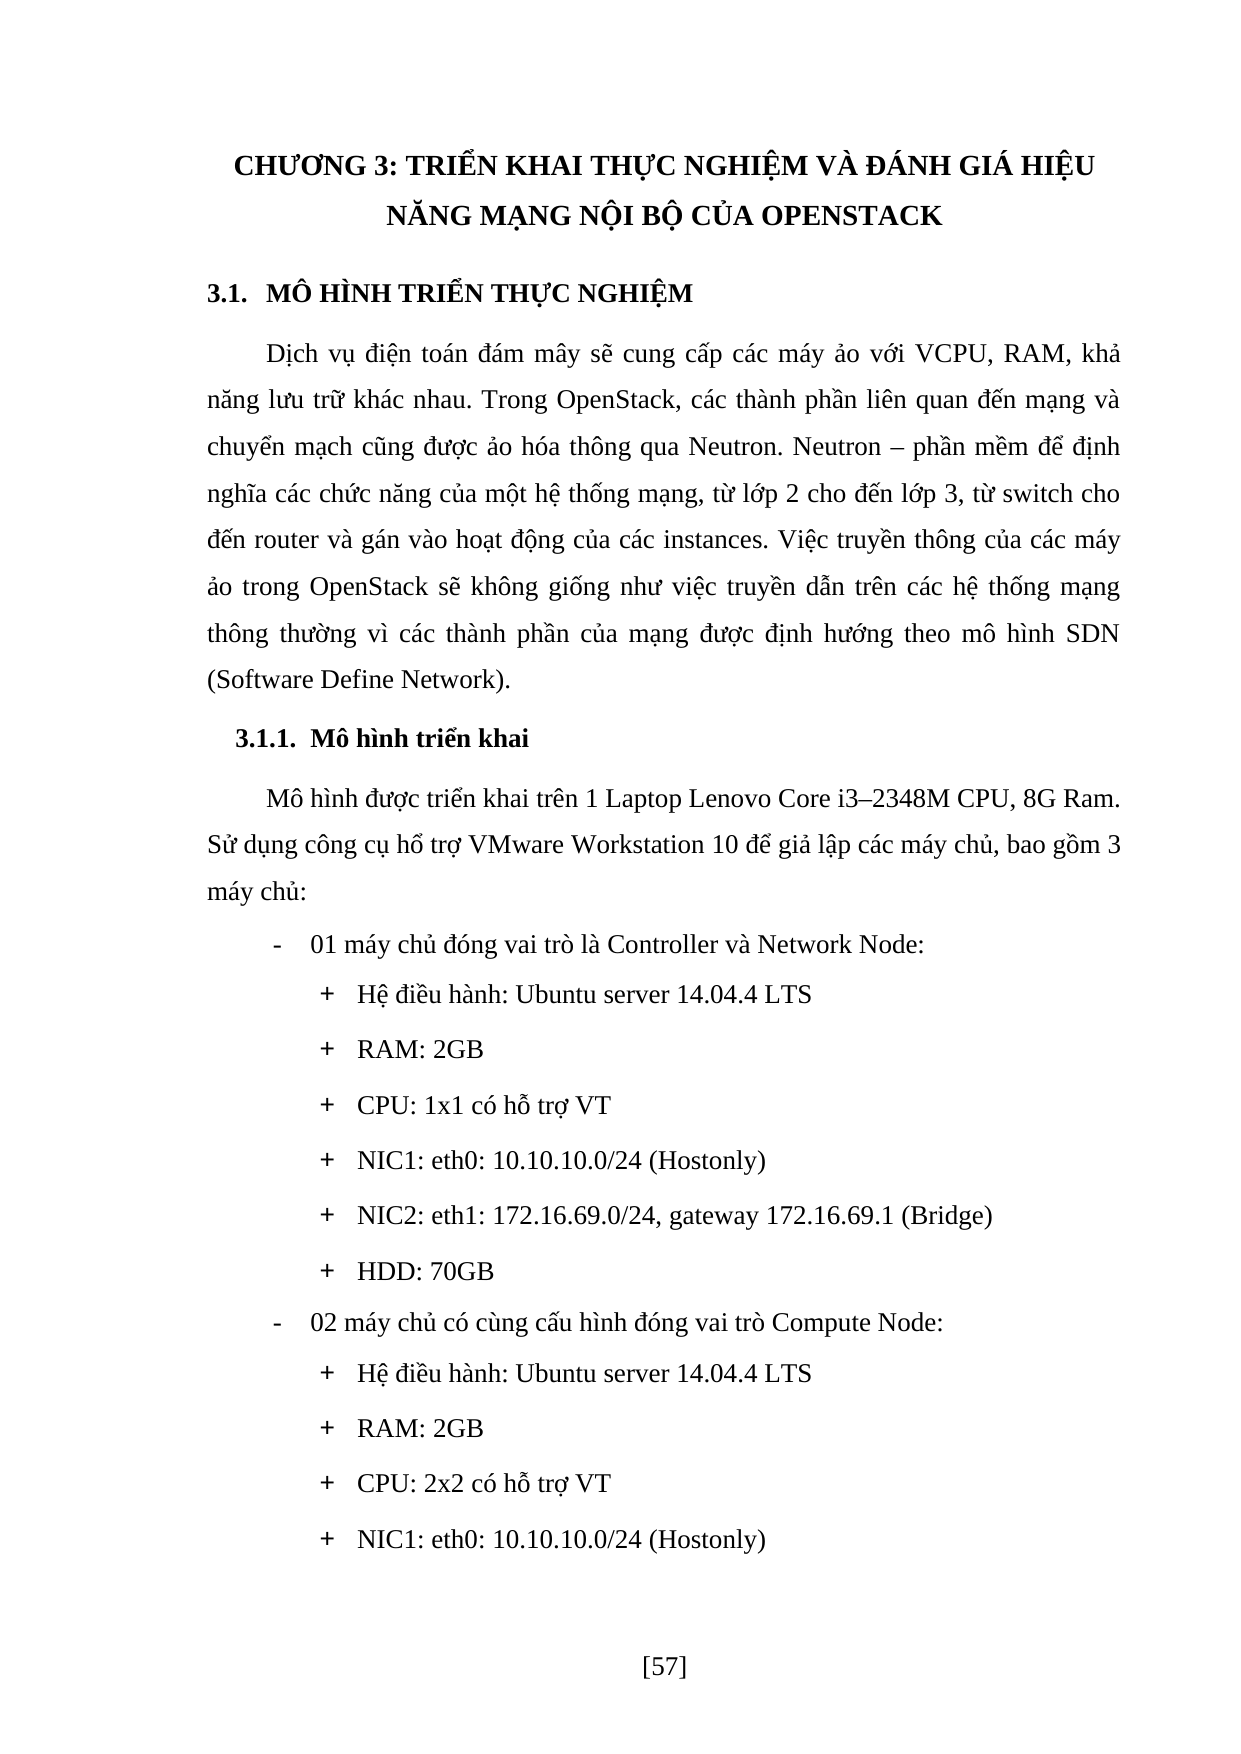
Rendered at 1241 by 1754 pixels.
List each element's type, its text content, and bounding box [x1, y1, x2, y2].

list NIC2: eth1: 172.16.69.0/24, gateway 172.16.69.1 (Bridge) [319, 1196, 1122, 1233]
list RAM: 2GB [319, 1030, 1122, 1067]
list Hệ điều hành: Ubuntu server 14.04.4 LTS [319, 1353, 1122, 1390]
list CPU: 1x1 có hỗ trợ VT [319, 1085, 1122, 1122]
text Dịch vụ điện toán đám mây sẽ cung cấp các máy ảo với VCPU, RAM, khả năng lưu trữ khác nhau. Trong OpenStack, các thành phần liên quan đến mạng và chuyển mạch cũng được ảo hóa thông qua Neutron. Neutron – phần mềm để định nghĩa các chức năng của một hệ thống mạng, từ lớp 2 cho đến lớp 3, từ switch cho đến router và gán vào hoạt động của các instances. Việc truyền thông của các máy ảo trong OpenStack sẽ không giống như việc truyền dẫn trên các hệ thống mạng thông thường vì các thành phần của mạng được định hướng theo mô hình SDN (Software Define Network). [207, 337, 1122, 694]
text Mô hình được triển khai trên 1 Laptop Lenovo Core i3–2348M CPU, 8G Ram. Sử dụng công cụ hổ trợ VMware Workstation 10 để giả lập các máy chủ, bao gồm 3 máy chủ: [207, 782, 1122, 906]
list RAM: 2GB [319, 1408, 1122, 1445]
list MÔ HÌNH TRIỂN THỰC NGHIỆM [207, 277, 1122, 309]
list NIC1: eth0: 10.10.10.0/24 (Hostonly) [319, 1519, 1122, 1556]
list 01 máy chủ đóng vai trò là Controller và Network Node: [273, 928, 1122, 959]
list Hệ điều hành: Ubuntu server 14.04.4 LTS [319, 974, 1122, 1011]
list CPU: 2x2 có hỗ trợ VT [319, 1464, 1122, 1501]
list HDD: 70GB [319, 1251, 1122, 1288]
list NIC1: eth0: 10.10.10.0/24 (Hostonly) [319, 1141, 1122, 1177]
list Mô hình triển khai [235, 722, 1122, 754]
subtitle CHƯƠNG 3: TRIỂN KHAI THỰC NGHIỆM VÀ ĐÁNH GIÁ HIỆU NĂNG MẠNG NỘI BỘ CỦA OPENSTACK [207, 148, 1122, 232]
list 02 máy chủ có cùng cấu hình đóng vai trò Compute Node: [273, 1306, 1122, 1338]
